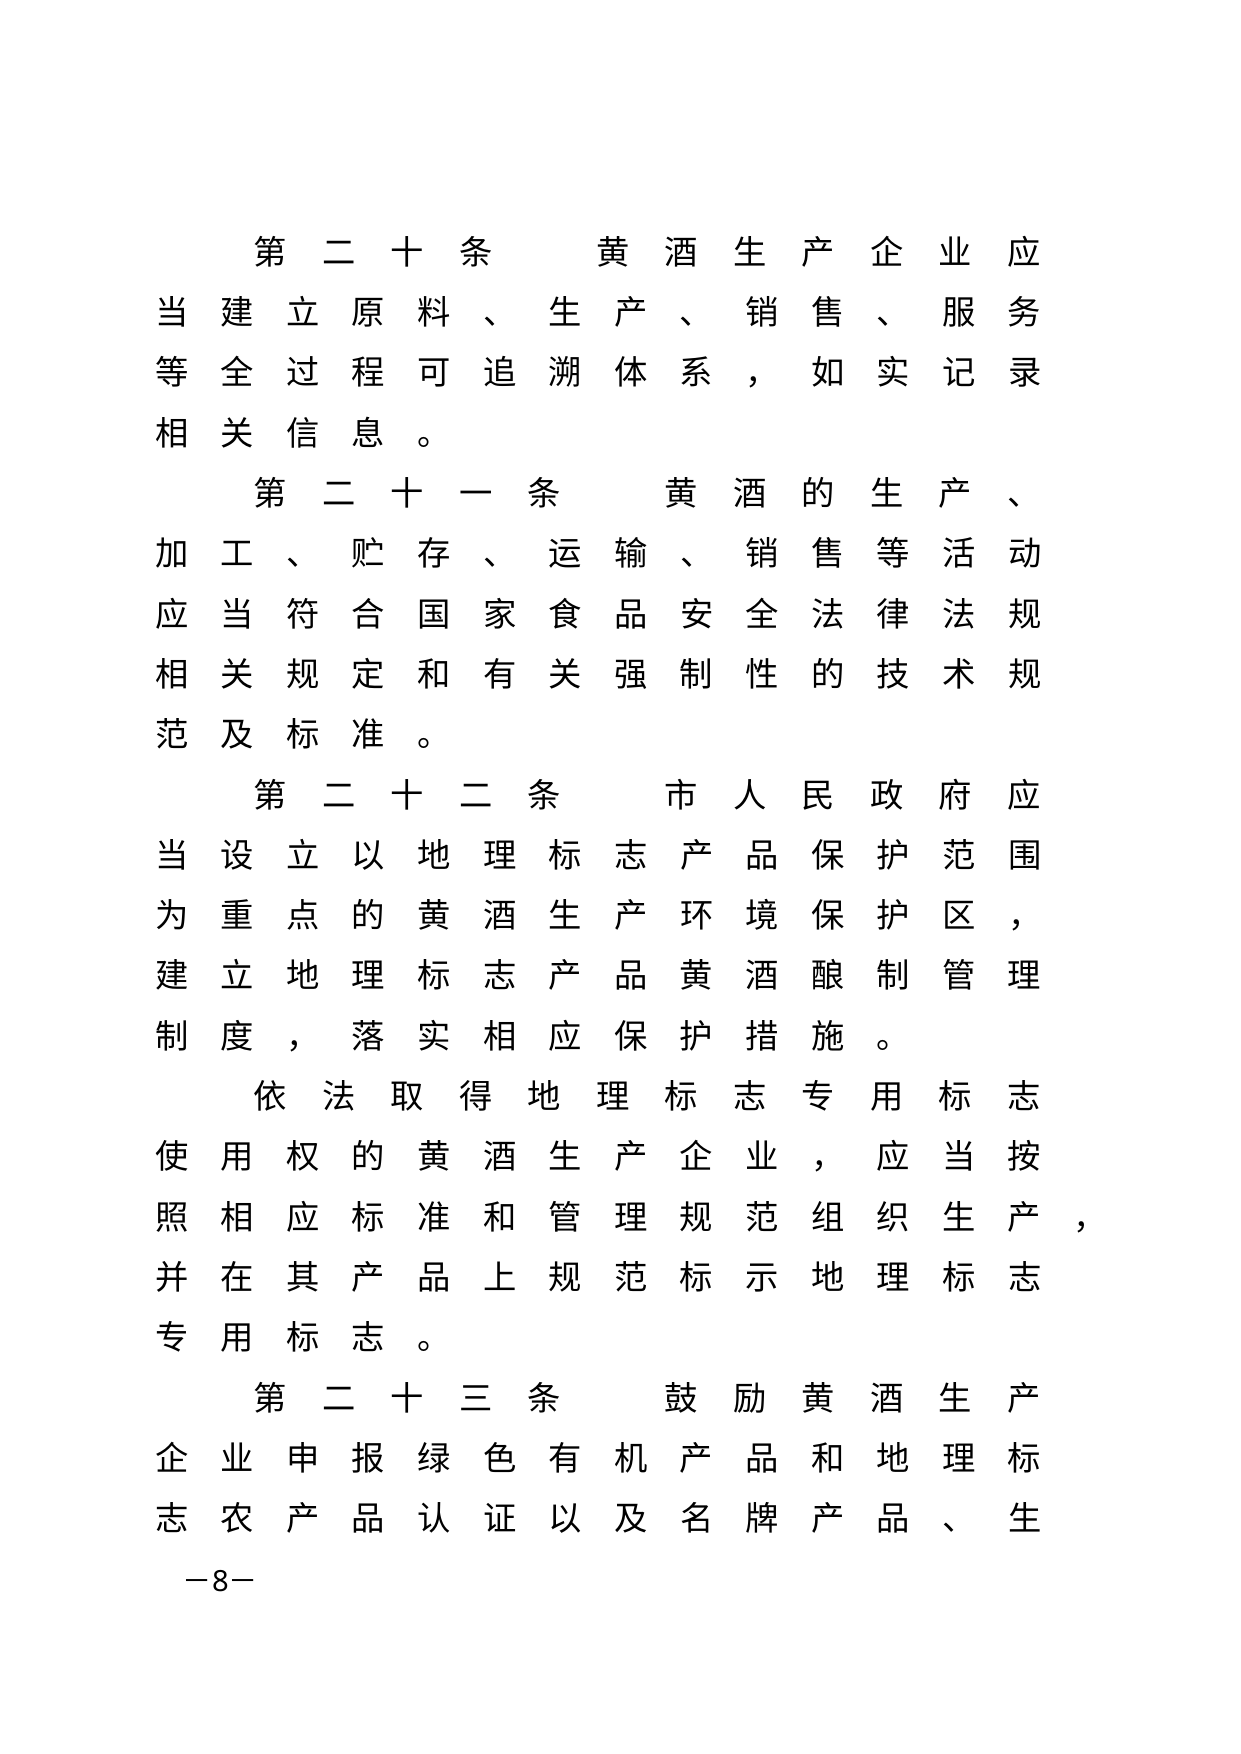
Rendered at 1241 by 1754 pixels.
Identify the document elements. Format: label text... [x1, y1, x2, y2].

text 第二十条 黄酒生产企业应当建立原料、生产、销售、服务等全过程可追溯体系，如实记录相关信息。 [155, 219, 1073, 461]
text 第二十一条 黄酒的生产、加工、贮存、运输、销售等活动应当符合国家食品安全法律法规相关规定和有关强制性的技术规范及标准。 [155, 461, 1073, 762]
text 第二十二条 市人民政府应当设立以地理标志产品保护范围为重点的黄酒生产环境保护区，建立地理标志产品黄酒酿制管理制度，落实相应保护措施。 [155, 762, 1073, 1064]
text 依法取得地理标志专用标志使用权的黄酒生产企业，应当按照相应标准和管理规范组织生产，并在其产品上规范标示地理标志专用标志。 [155, 1064, 1073, 1365]
text 第二十三条 鼓励黄酒生产企业申报绿色有机产品和地理标志农产品认证以及名牌产品、生态原产地保护产品的认定，开发优质、特色、高端产品，打造黄酒产品品牌和企业品牌。 [155, 1365, 1073, 1546]
